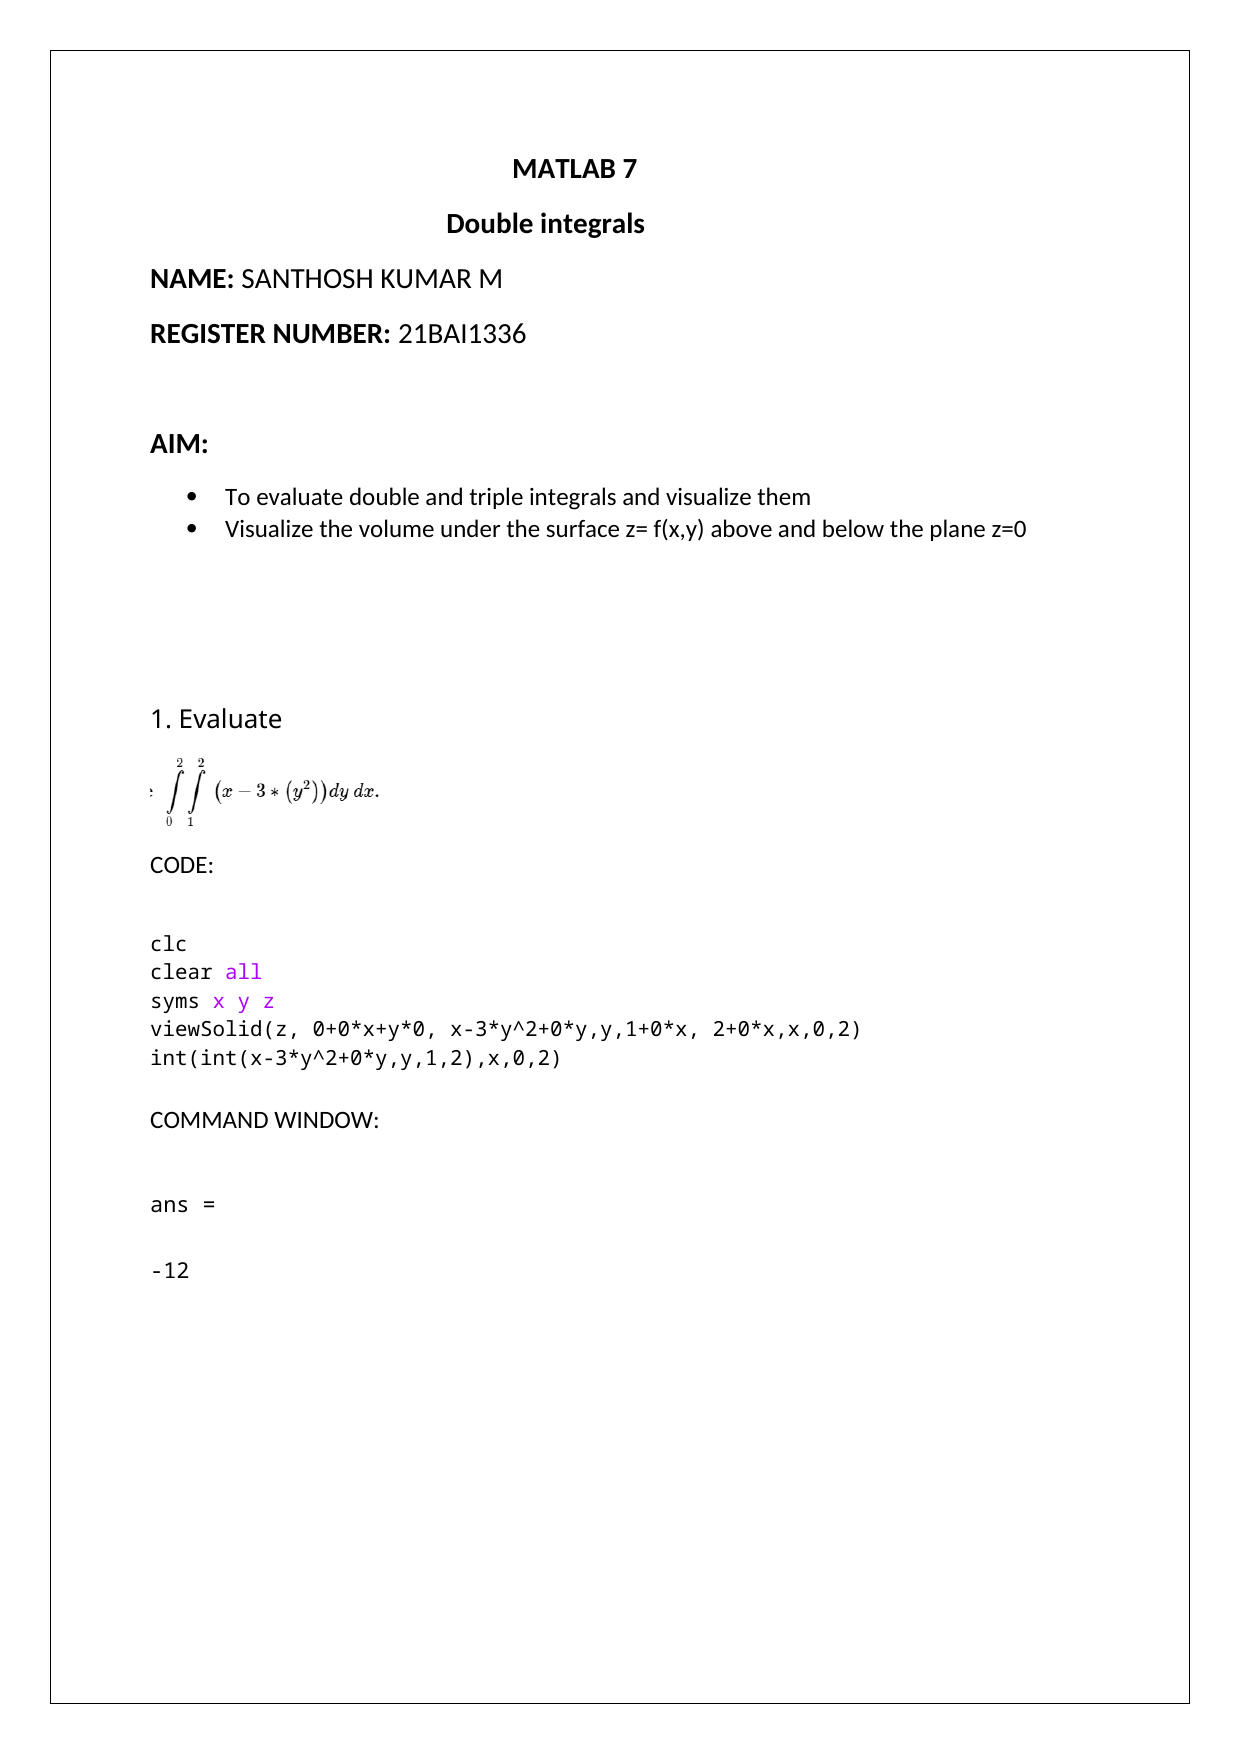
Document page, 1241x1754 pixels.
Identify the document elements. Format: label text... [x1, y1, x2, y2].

text AIM: [150, 426, 1090, 461]
picture [150, 755, 406, 831]
text Double integrals [150, 205, 1090, 241]
text NAME: SANTHOSH KUMAR M [150, 260, 1090, 296]
text int(int(x-3*y^2+0*y,y,1,2),x,0,2) [150, 1043, 1090, 1071]
list Visualize the volume under the surface z= f(x,y) above and below the plane z=0 [187, 513, 1090, 544]
text clear all [150, 957, 1090, 986]
text MATLAB 7 [150, 150, 1090, 186]
list To evaluate double and triple integrals and visualize them [187, 481, 1090, 511]
text CODE: [150, 849, 1090, 910]
text ans = -12 [150, 1154, 1090, 1285]
text REGISTER NUMBER: 21BAI1336 [150, 315, 1090, 351]
text COMMAND WINDOW: [150, 1104, 1090, 1134]
text syms x y z [150, 986, 1090, 1014]
text viewSolid(z, 0+0*x+y*0, x-3*y^2+0*y,y,1+0*x, 2+0*x,x,0,2) [150, 1014, 1090, 1043]
text 1. Evaluate [150, 662, 1090, 736]
text clc [150, 929, 1090, 957]
